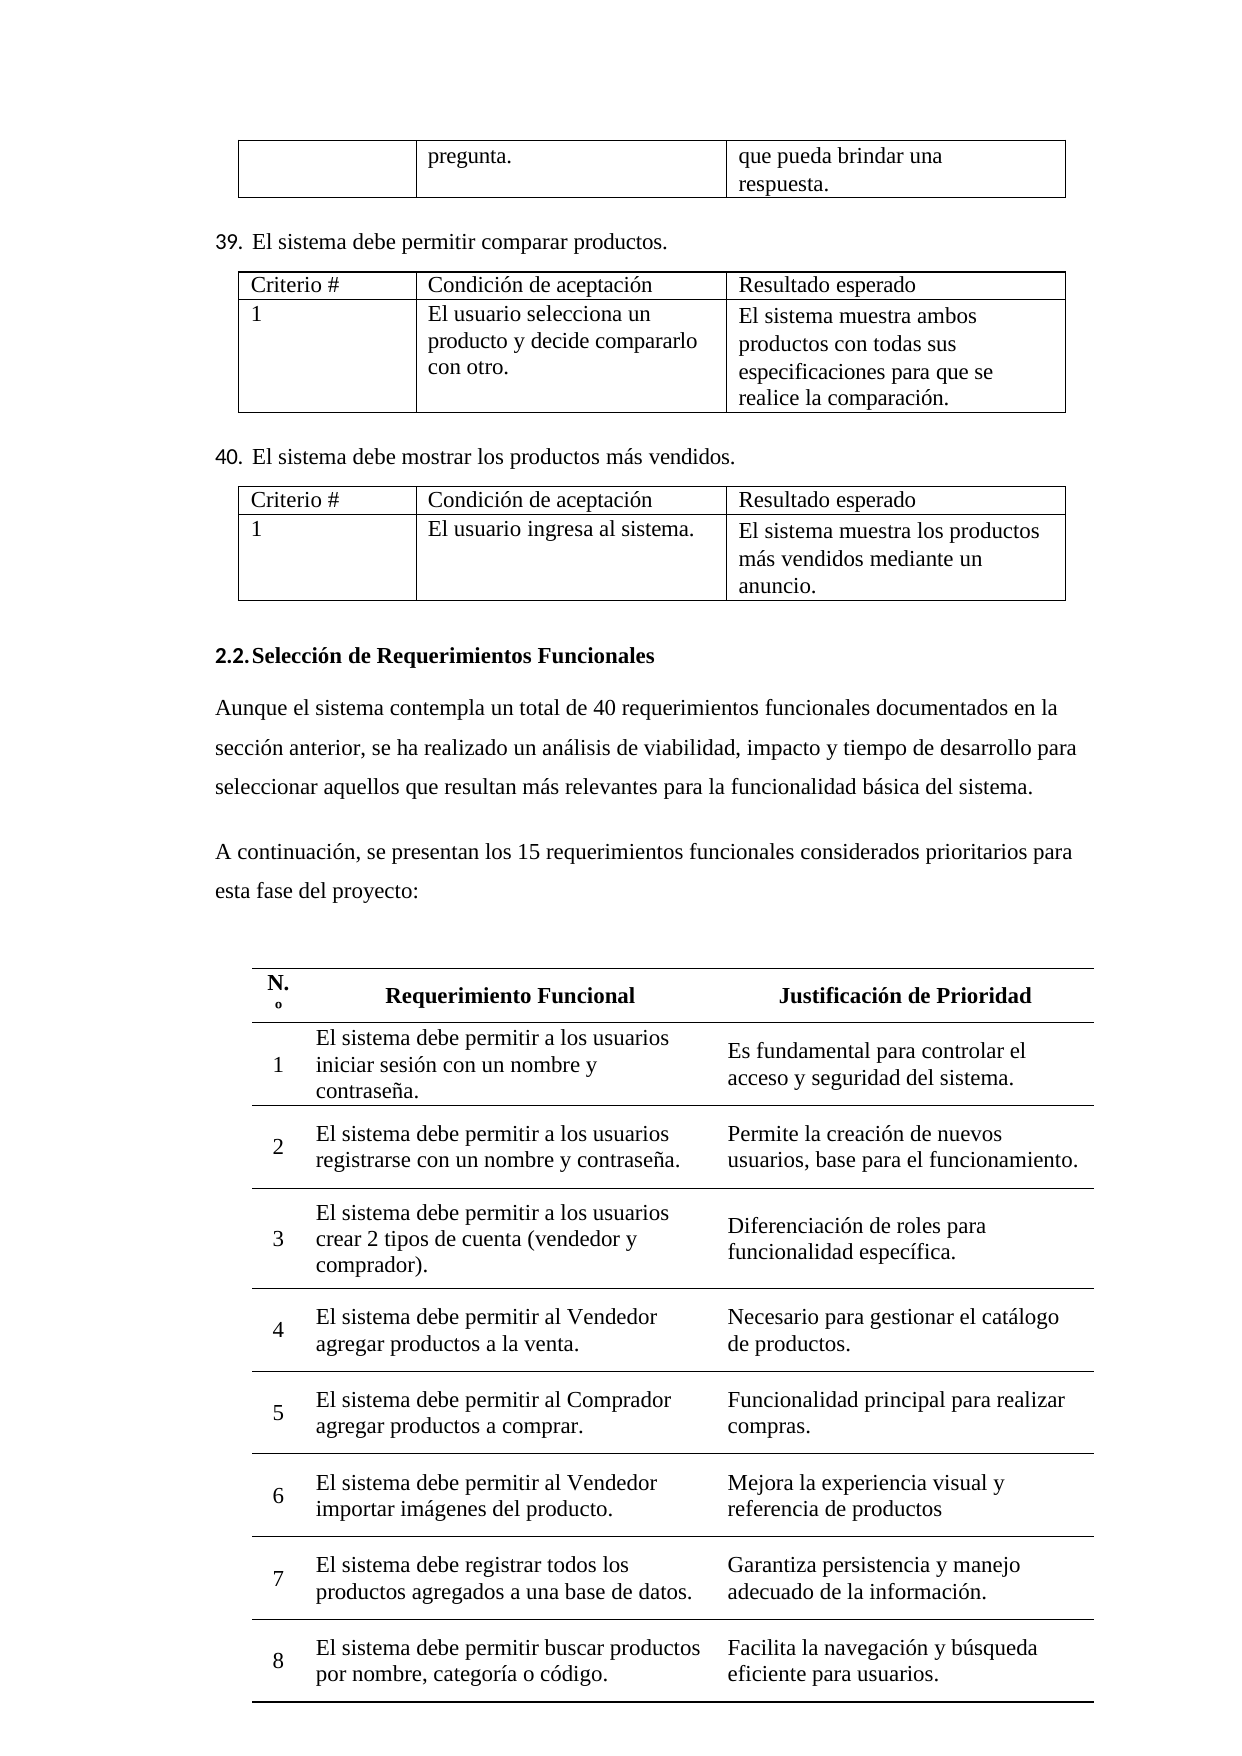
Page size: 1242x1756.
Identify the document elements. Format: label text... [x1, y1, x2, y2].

table_cell Necesario para gestionar el catálogo de productos. [716, 1289, 1094, 1371]
table_cell El sistema debe permitir a los usuarios iniciar sesión con un nombre y contraseña. [304, 1023, 716, 1105]
list El sistema debe permitir comparar productos. [215, 227, 1094, 255]
table_cell Es fundamental para controlar el acceso y seguridad del sistema. [716, 1023, 1094, 1105]
table_cell 8 [252, 1620, 304, 1701]
table_cell 2 [252, 1106, 304, 1187]
table_cell El sistema debe permitir al Comprador agregar productos a comprar. [304, 1372, 716, 1453]
table_header Resultado esperado [727, 273, 1065, 299]
table_cell El sistema muestra los productos más vendidos mediante un anuncio. [727, 515, 1065, 600]
table_header N.º [252, 969, 304, 1022]
table_cell 5 [252, 1372, 304, 1453]
table_cell El sistema muestra ambos productos con todas sus especificaciones para que se realice la comparación. [727, 300, 1065, 412]
table_cell El sistema debe registrar todos los productos agregados a una base de datos. [304, 1537, 716, 1619]
list El sistema debe mostrar los productos más vendidos. [215, 442, 1094, 470]
table_cell 1 [239, 300, 416, 412]
table_cell Facilita la navegación y búsqueda eficiente para usuarios. [716, 1620, 1094, 1701]
table_cell El sistema debe permitir buscar productos por nombre, categoría o código. [304, 1620, 716, 1701]
table_cell Garantiza persistencia y manejo adecuado de la información. [716, 1537, 1094, 1619]
table_cell Funcionalidad principal para realizar compras. [716, 1372, 1094, 1453]
table_header Requerimiento Funcional [304, 969, 716, 1022]
table_header Justificación de Prioridad [716, 969, 1094, 1022]
table_cell 1 [252, 1023, 304, 1105]
text Aunque el sistema contempla un total de 40 requerimientos funcionales documentados en la sección anterior, se ha realizado un análisis de viabilidad, impacto y tiempo de desarrollo para seleccionar aquellos que resultan más relevantes para la funcionalidad básica del sistema. [215, 694, 1094, 800]
text A continuación, se presentan los 15 requerimientos funcionales considerados prioritarios para esta fase del proyecto: [215, 838, 1094, 904]
table_header Criterio # [239, 487, 416, 514]
table_cell El usuario selecciona un producto y decide compararlo con otro. [417, 300, 726, 412]
table_cell 1 [239, 515, 416, 600]
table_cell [727, 141, 1065, 197]
table_cell 3 [252, 1189, 304, 1288]
table_cell El usuario ingresa al sistema. [417, 515, 726, 600]
table_cell 1 [239, 141, 416, 197]
table_cell 7 [252, 1537, 304, 1619]
table_cell Diferenciación de roles para funcionalidad específica. [716, 1189, 1094, 1288]
table_cell 4 [252, 1289, 304, 1371]
table_header Condición de aceptación [417, 487, 726, 514]
table_cell El sistema debe permitir al Vendedor importar imágenes del producto. [304, 1454, 716, 1536]
table_header Condición de aceptación [417, 273, 726, 299]
table_cell 6 [252, 1454, 304, 1536]
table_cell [417, 141, 726, 197]
table_cell Permite la creación de nuevos usuarios, base para el funcionamiento. [716, 1106, 1094, 1187]
table_header Resultado esperado [727, 487, 1065, 514]
table_cell Mejora la experiencia visual y referencia de productos [716, 1454, 1094, 1536]
table_cell El sistema debe permitir al Vendedor agregar productos a la venta. [304, 1289, 716, 1371]
table_header Criterio # [239, 273, 416, 299]
table_cell El sistema debe permitir a los usuarios registrarse con un nombre y contraseña. [304, 1106, 716, 1187]
table_cell El sistema debe permitir a los usuarios crear 2 tipos de cuenta (vendedor y comprador). [304, 1189, 716, 1288]
subtitle Selección de Requerimientos Funcionales [215, 641, 1094, 669]
